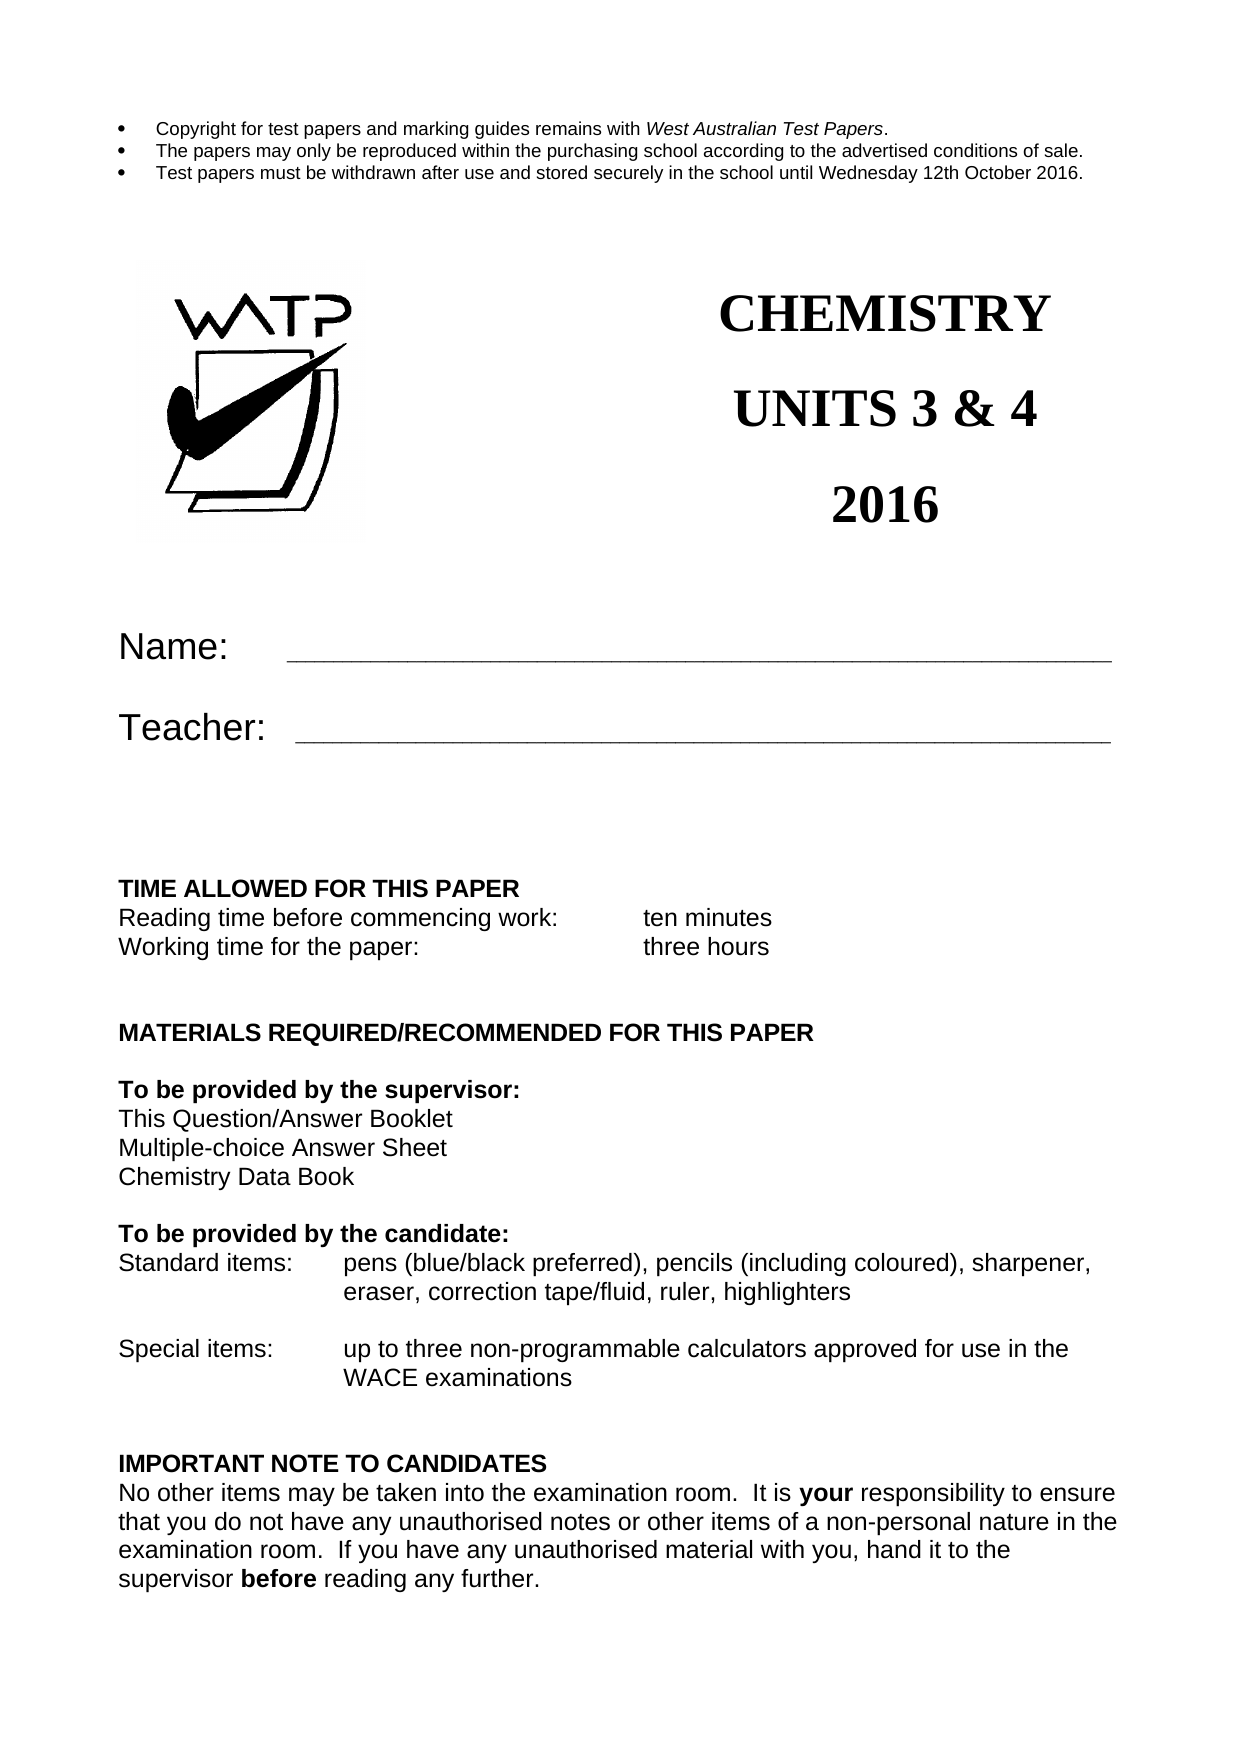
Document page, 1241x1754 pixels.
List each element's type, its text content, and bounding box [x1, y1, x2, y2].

subtitle MATERIALS REQUIRED/RECOMMENDED FOR THIS PAPER [118, 1018, 1122, 1047]
list The papers may only be reproduced within the purchasing school according to the advertised conditions of sale. [118, 140, 1122, 161]
text Teacher: ________________________________________________________________________________________ [118, 705, 1122, 748]
text Name: _________________________________________________________________________________________ [118, 624, 1122, 667]
text This Question/Answer Booklet [118, 1104, 1122, 1133]
text Special items: up to three non-programmable calculators approved for use in the WACE examinations [118, 1334, 1122, 1392]
text Working time for the paper: three hours [118, 932, 1122, 960]
text Chemistry Data Book [118, 1162, 1122, 1190]
list Test papers must be withdrawn after use and stored securely in the school until Wednesday 12th October 2016. [118, 161, 1122, 183]
subtitle IMPORTANT NOTE TO CANDIDATES [118, 1449, 1122, 1478]
list Copyright for test papers and marking guides remains with West Australian Test Papers. [118, 118, 1122, 140]
text To be provided by the supervisor: [118, 1075, 1122, 1104]
text Multiple-choice Answer Sheet [118, 1133, 1122, 1162]
text eraser, correction tape/fluid, ruler, highlighters [118, 1277, 1122, 1305]
subtitle TIME ALLOWED FOR THIS PAPER [118, 874, 1122, 903]
text No other items may be taken into the examination room. It is your responsibility to ensure that you do not have any unauthorised notes or other items of a non-personal nature in the examination room. If you have any unauthorised material with you, hand it to the supervisor before reading any further. [118, 1478, 1122, 1593]
text To be provided by the candidate: [118, 1219, 1122, 1248]
subtitle Reading time before commencing work: ten minutes [118, 903, 1122, 932]
text Standard items: pens (blue/black preferred), pencils (including coloured), sharpener, [118, 1248, 1122, 1277]
